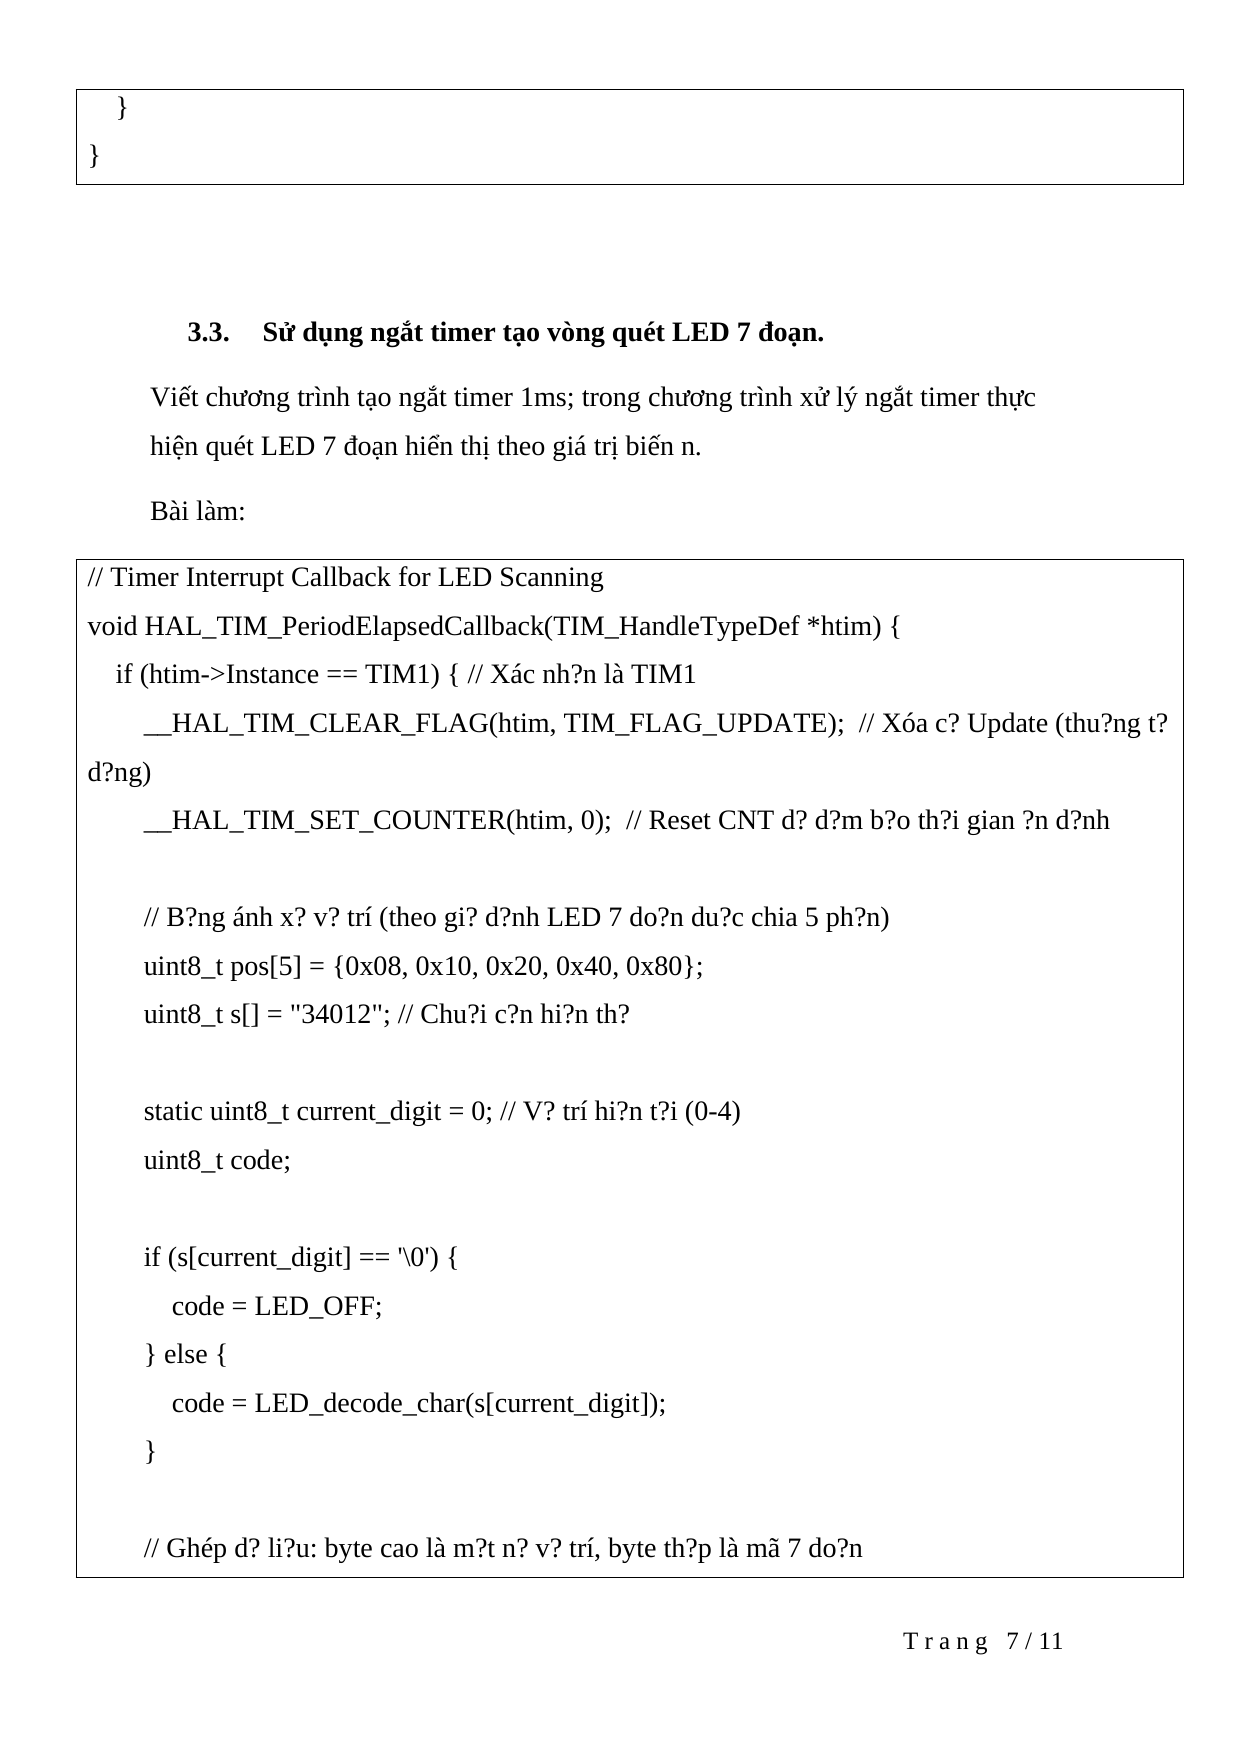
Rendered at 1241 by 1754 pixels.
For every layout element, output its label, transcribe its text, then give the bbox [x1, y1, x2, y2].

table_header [77, 90, 1183, 184]
list Sử dụng ngắt timer tạo vòng quét LED 7 đoạn. [187, 315, 1090, 348]
text Bài làm: [150, 494, 1090, 527]
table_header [77, 560, 1183, 1577]
text Viết chương trình tạo ngắt timer 1ms; trong chương trình xử lý ngắt timer thực hiện quét LED 7 đoạn hiển thị theo giá trị biến n. [150, 380, 1090, 461]
